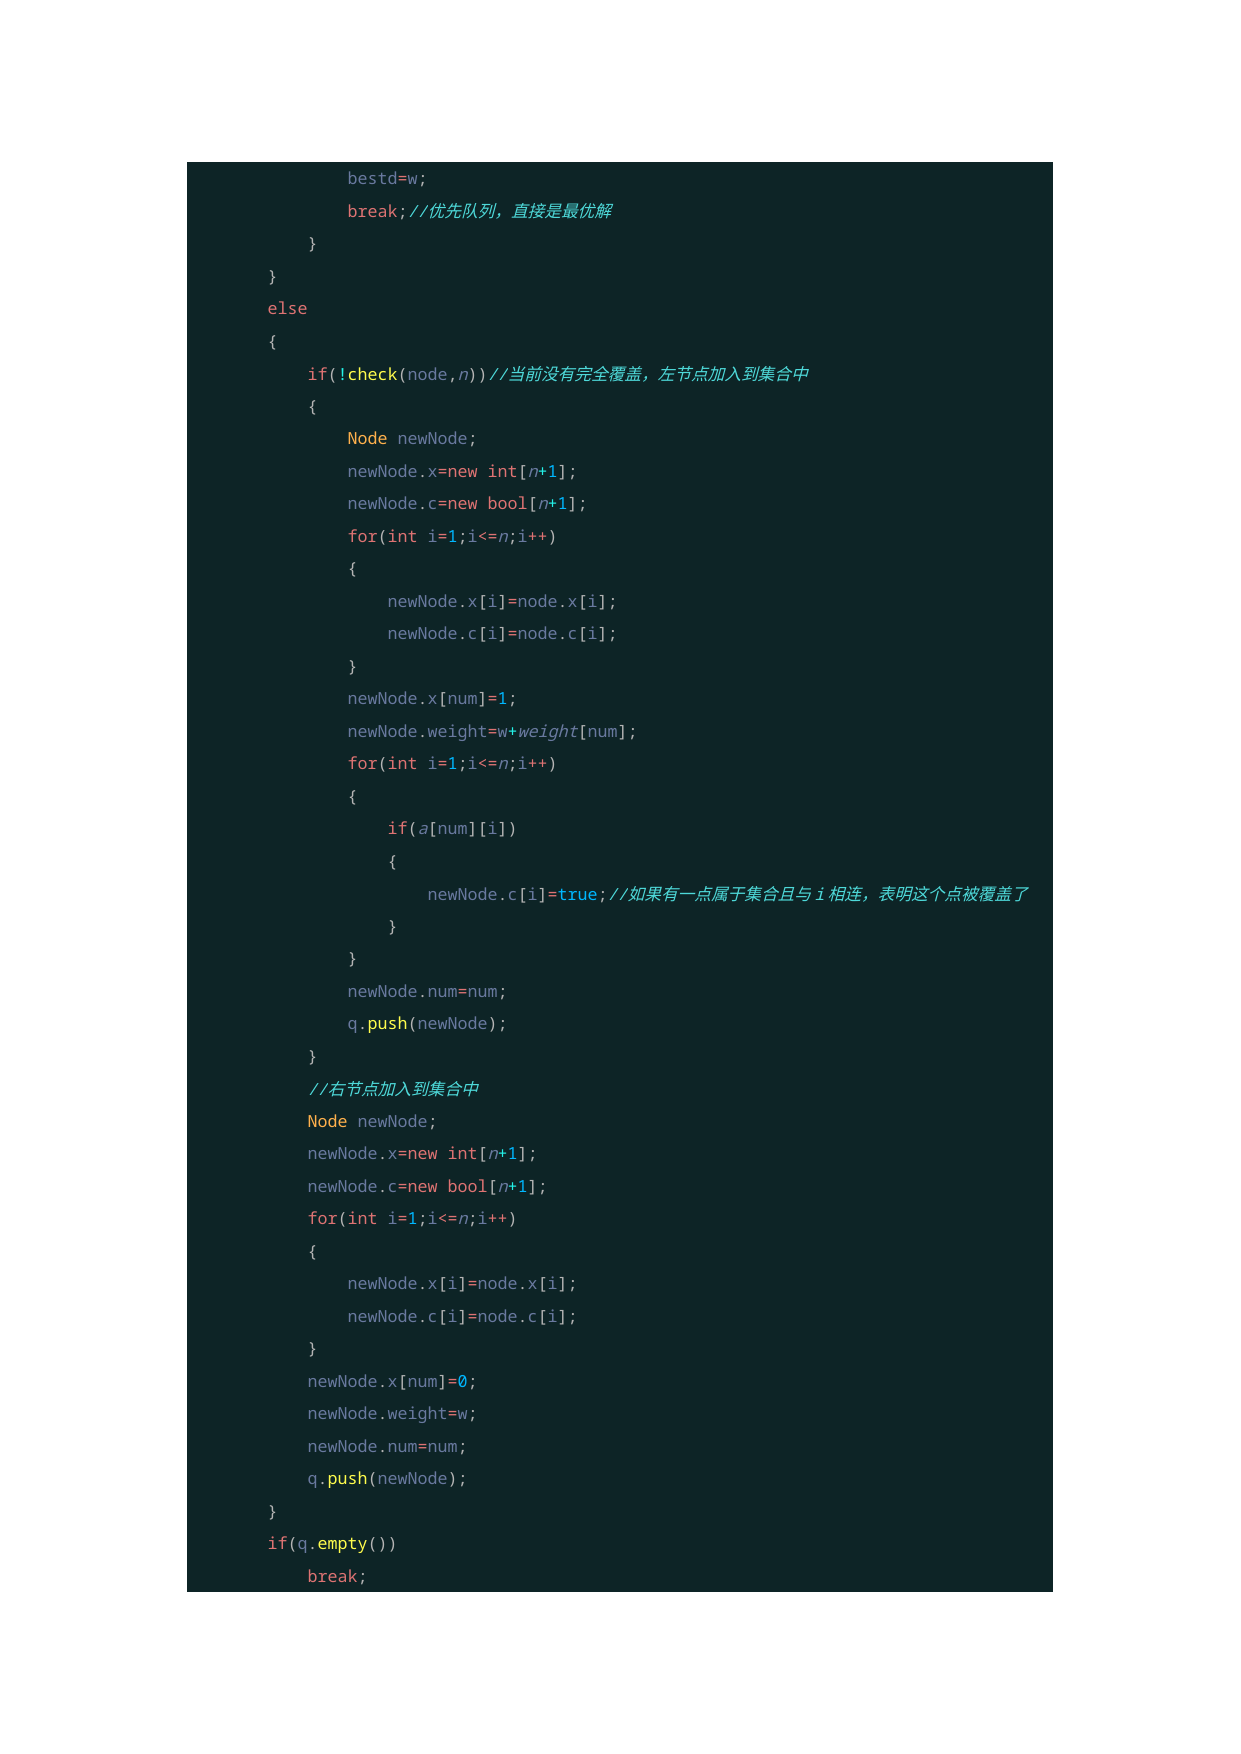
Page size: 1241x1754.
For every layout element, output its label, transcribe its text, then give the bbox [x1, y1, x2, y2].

text { [187, 779, 1053, 812]
text q.push(newNode); [187, 1462, 1053, 1494]
text { [187, 324, 1053, 357]
text if(a[num][i]) [187, 812, 1053, 844]
text newNode.x[i]=node.x[i]; [187, 584, 1053, 617]
text Node newNode; [187, 1104, 1053, 1137]
text if(!check(node,n))//当前没有完全覆盖，左节点加入到集合中 [187, 357, 1053, 389]
text } [187, 259, 1053, 292]
text else [187, 292, 1053, 324]
text q.push(newNode); [187, 1007, 1053, 1039]
text newNode.num=num; [187, 974, 1053, 1007]
text bestd=w; [187, 162, 1053, 194]
text newNode.x=new int[n+1]; [187, 454, 1053, 487]
text newNode.c=new bool[n+1]; [187, 487, 1053, 519]
text { [187, 552, 1053, 584]
text for(int i=1;i<=n;i++) [187, 1202, 1053, 1234]
text } [187, 1332, 1053, 1364]
text newNode.c=new bool[n+1]; [187, 1169, 1053, 1202]
text break; [187, 1559, 1053, 1592]
text } [187, 1494, 1053, 1527]
text newNode.x[i]=node.x[i]; [187, 1267, 1053, 1299]
text for(int i=1;i<=n;i++) [187, 747, 1053, 779]
text } [187, 649, 1053, 682]
text if(q.empty()) [187, 1527, 1053, 1559]
text newNode.x[num]=0; [187, 1364, 1053, 1397]
text } [187, 1039, 1053, 1072]
text { [187, 844, 1053, 877]
text } [187, 909, 1053, 942]
text newNode.x[num]=1; [187, 682, 1053, 714]
text newNode.weight=w; [187, 1397, 1053, 1429]
text { [187, 389, 1053, 422]
text newNode.num=num; [187, 1429, 1053, 1462]
text } [187, 942, 1053, 974]
text newNode.c[i]=node.c[i]; [187, 1299, 1053, 1332]
text newNode.weight=w+weight[num]; [187, 714, 1053, 747]
text for(int i=1;i<=n;i++) [187, 519, 1053, 552]
text { [187, 1234, 1053, 1267]
text //右节点加入到集合中 [187, 1072, 1053, 1104]
text newNode.c[i]=node.c[i]; [187, 617, 1053, 649]
text newNode.c[i]=true;//如果有一点属于集合且与i相连，表明这个点被覆盖了 [187, 877, 1053, 909]
text } [187, 227, 1053, 259]
text Node newNode; [187, 422, 1053, 454]
text newNode.x=new int[n+1]; [187, 1137, 1053, 1169]
text break;//优先队列，直接是最优解 [187, 194, 1053, 227]
